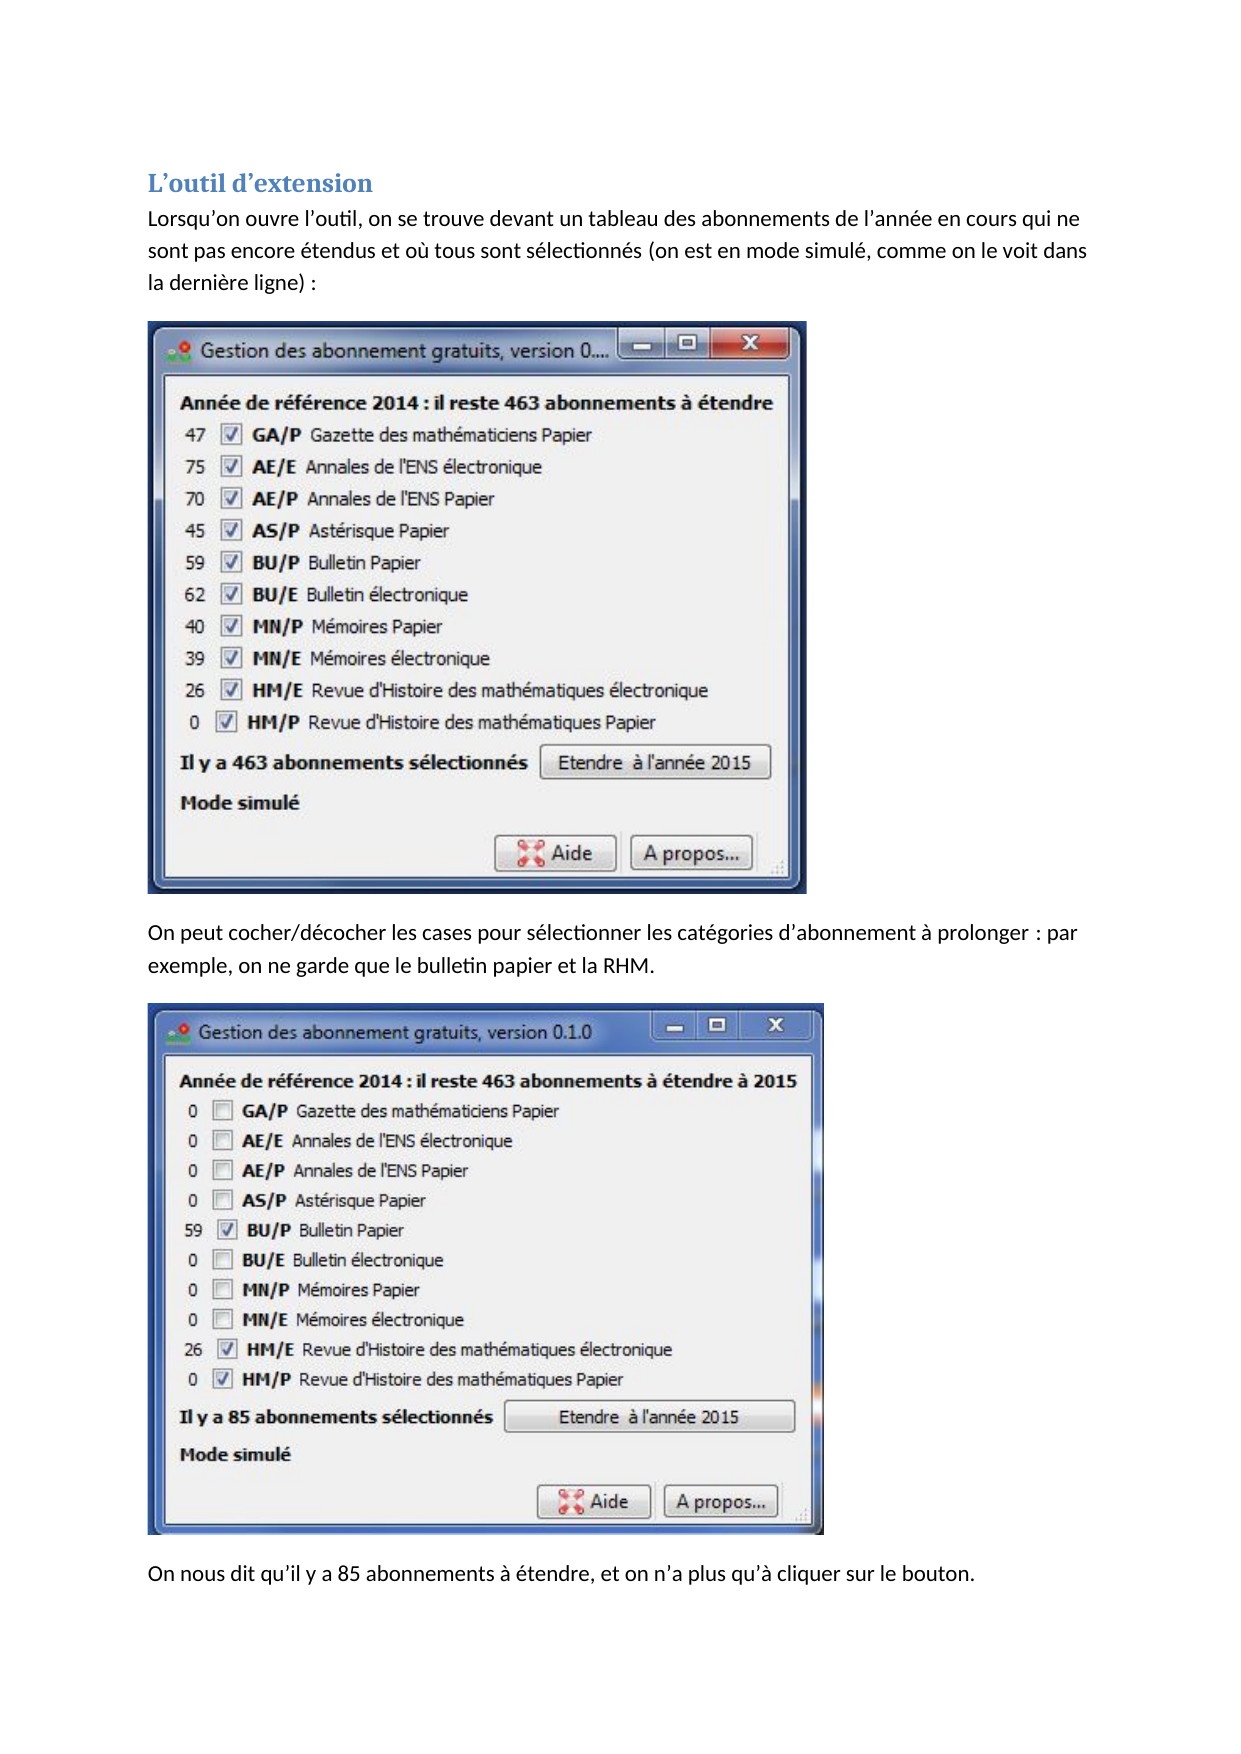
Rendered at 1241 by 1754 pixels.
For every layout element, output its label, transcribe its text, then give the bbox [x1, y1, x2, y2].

picture [147, 321, 807, 894]
picture [147, 1003, 824, 1535]
text On peut cocher/décocher les cases pour sélectionner les catégories d’abonnement à prolonger : par exemple, on ne garde que le bulletin papier et la RHM. [148, 918, 1093, 979]
text On nous dit qu’il y a 85 abonnements à étendre, et on n’a plus qu’à cliquer sur le bouton. [148, 1559, 1093, 1587]
subtitle L’outil d’extension [148, 168, 1093, 199]
text Lorsqu’on ouvre l’outil, on se trouve devant un tableau des abonnements de l’année en cours qui ne sont pas encore étendus et où tous sont sélectionnés (on est en mode simulé, comme on le voit dans la dernière ligne) : [148, 204, 1093, 297]
